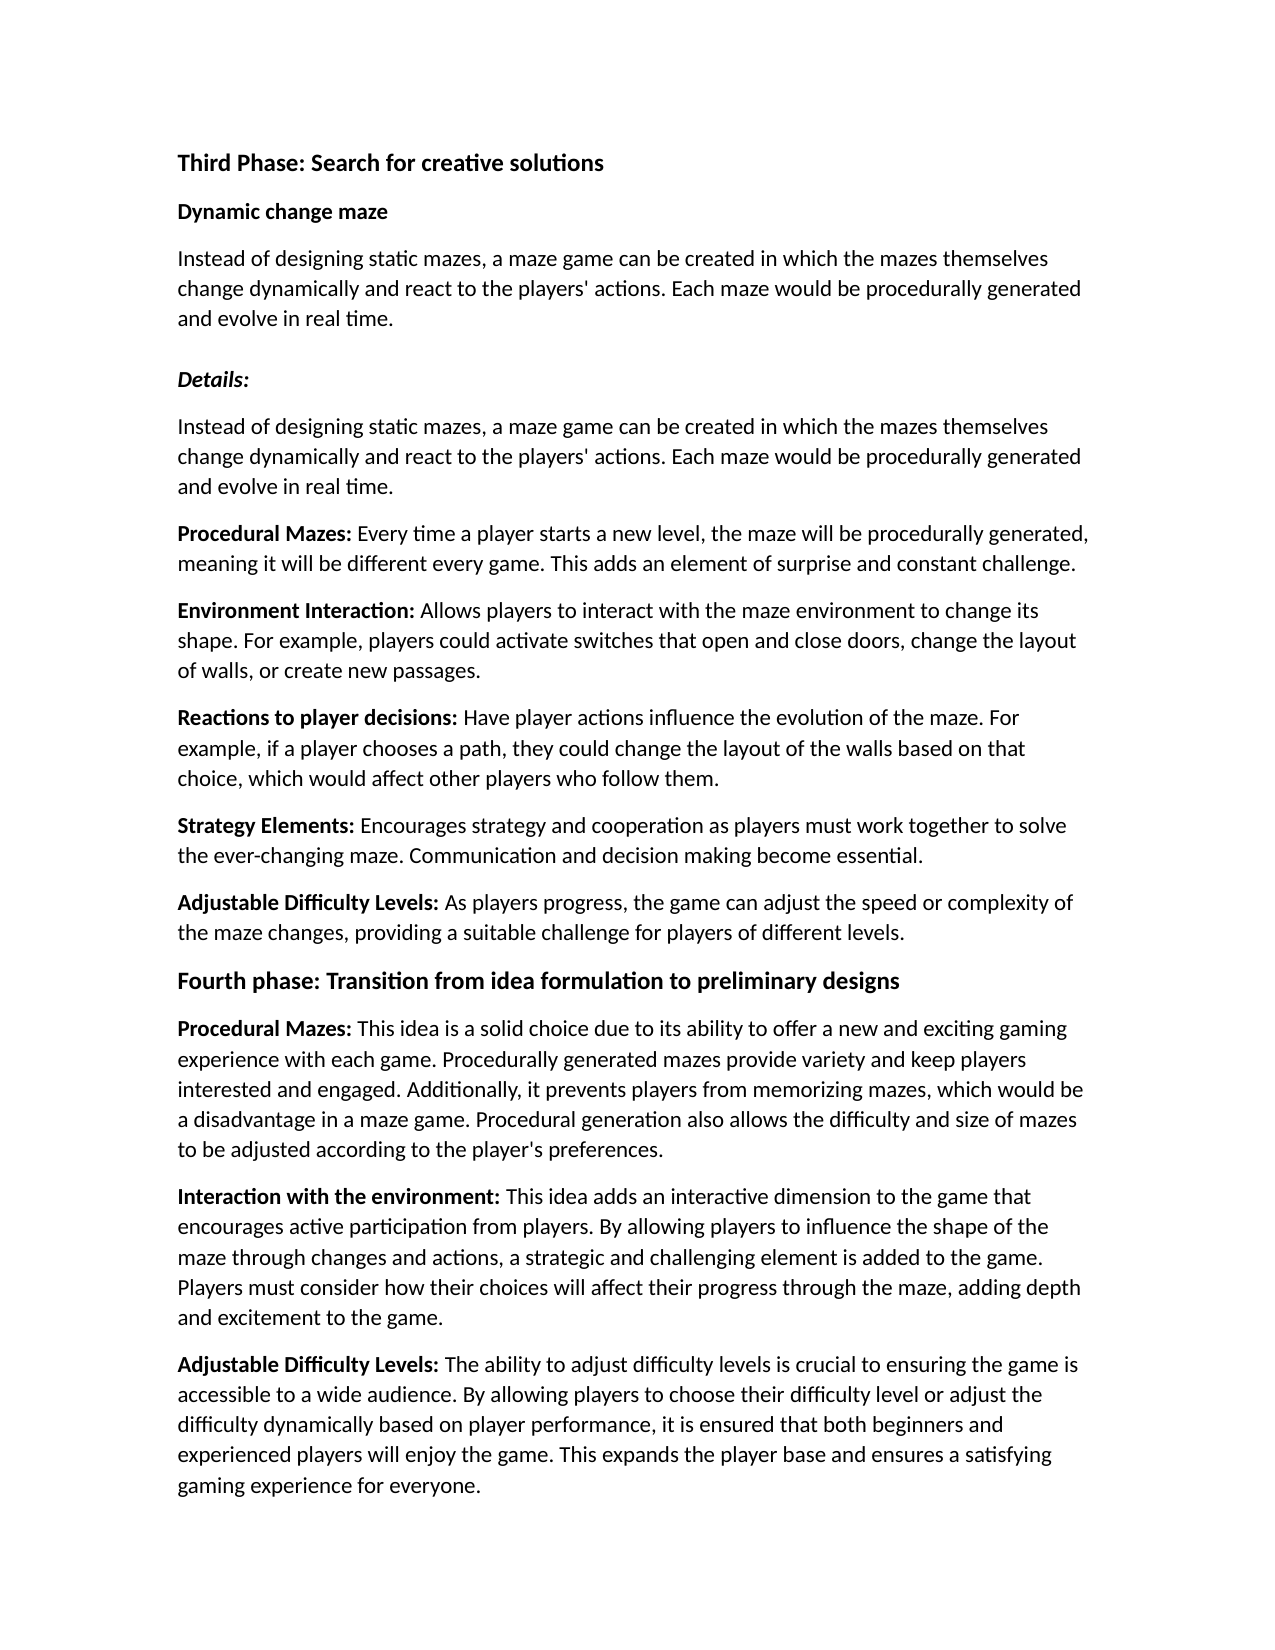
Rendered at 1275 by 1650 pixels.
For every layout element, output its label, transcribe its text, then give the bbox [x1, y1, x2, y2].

text Procedural Mazes: This idea is a solid choice due to its ability to offer a new and exciting gaming experience with each game. Procedurally generated mazes provide variety and keep players interested and engaged. Additionally, it prevents players from memorizing mazes, which would be a disadvantage in a maze game. Procedural generation also allows the difficulty and size of mazes to be adjusted according to the player's preferences. [177, 1014, 1098, 1163]
text Adjustable Difficulty Levels: The ability to adjust difficulty levels is crucial to ensuring the game is accessible to a wide audience. By allowing players to choose their difficulty level or adjust the difficulty dynamically based on player performance, it is ensured that both beginners and experienced players will enjoy the game. This expands the player base and ensures a satisfying gaming experience for everyone. [177, 1350, 1098, 1499]
text Strategy Elements: Encourages strategy and cooperation as players must work together to solve the ever-changing maze. Communication and decision making become essential. [177, 811, 1098, 869]
text Fourth phase: Transition from idea formulation to preliminary designs [177, 965, 1098, 995]
text Interaction with the environment: This idea adds an interactive dimension to the game that encourages active participation from players. By allowing players to influence the shape of the maze through changes and actions, a strategic and challenging element is added to the game. Players must consider how their choices will affect their progress through the maze, adding depth and excitement to the game. [177, 1182, 1098, 1331]
text Procedural Mazes: Every time a player starts a new level, the maze will be procedurally generated, meaning it will be different every game. This adds an element of surprise and constant challenge. [177, 519, 1098, 577]
text Reactions to player decisions: Have player actions influence the evolution of the maze. For example, if a player chooses a path, they could change the layout of the walls based on that choice, which would affect other players who follow them. [177, 703, 1098, 792]
text Third Phase: Search for creative solutions [177, 148, 1098, 178]
text Dynamic change maze [177, 197, 1098, 225]
text Adjustable Difficulty Levels: As players progress, the game can adjust the speed or complexity of the maze changes, providing a suitable challenge for players of different levels. [177, 888, 1098, 946]
text Environment Interaction: Allows players to interact with the maze environment to change its shape. For example, players could activate switches that open and close doors, change the layout of walls, or create new passages. [177, 596, 1098, 684]
